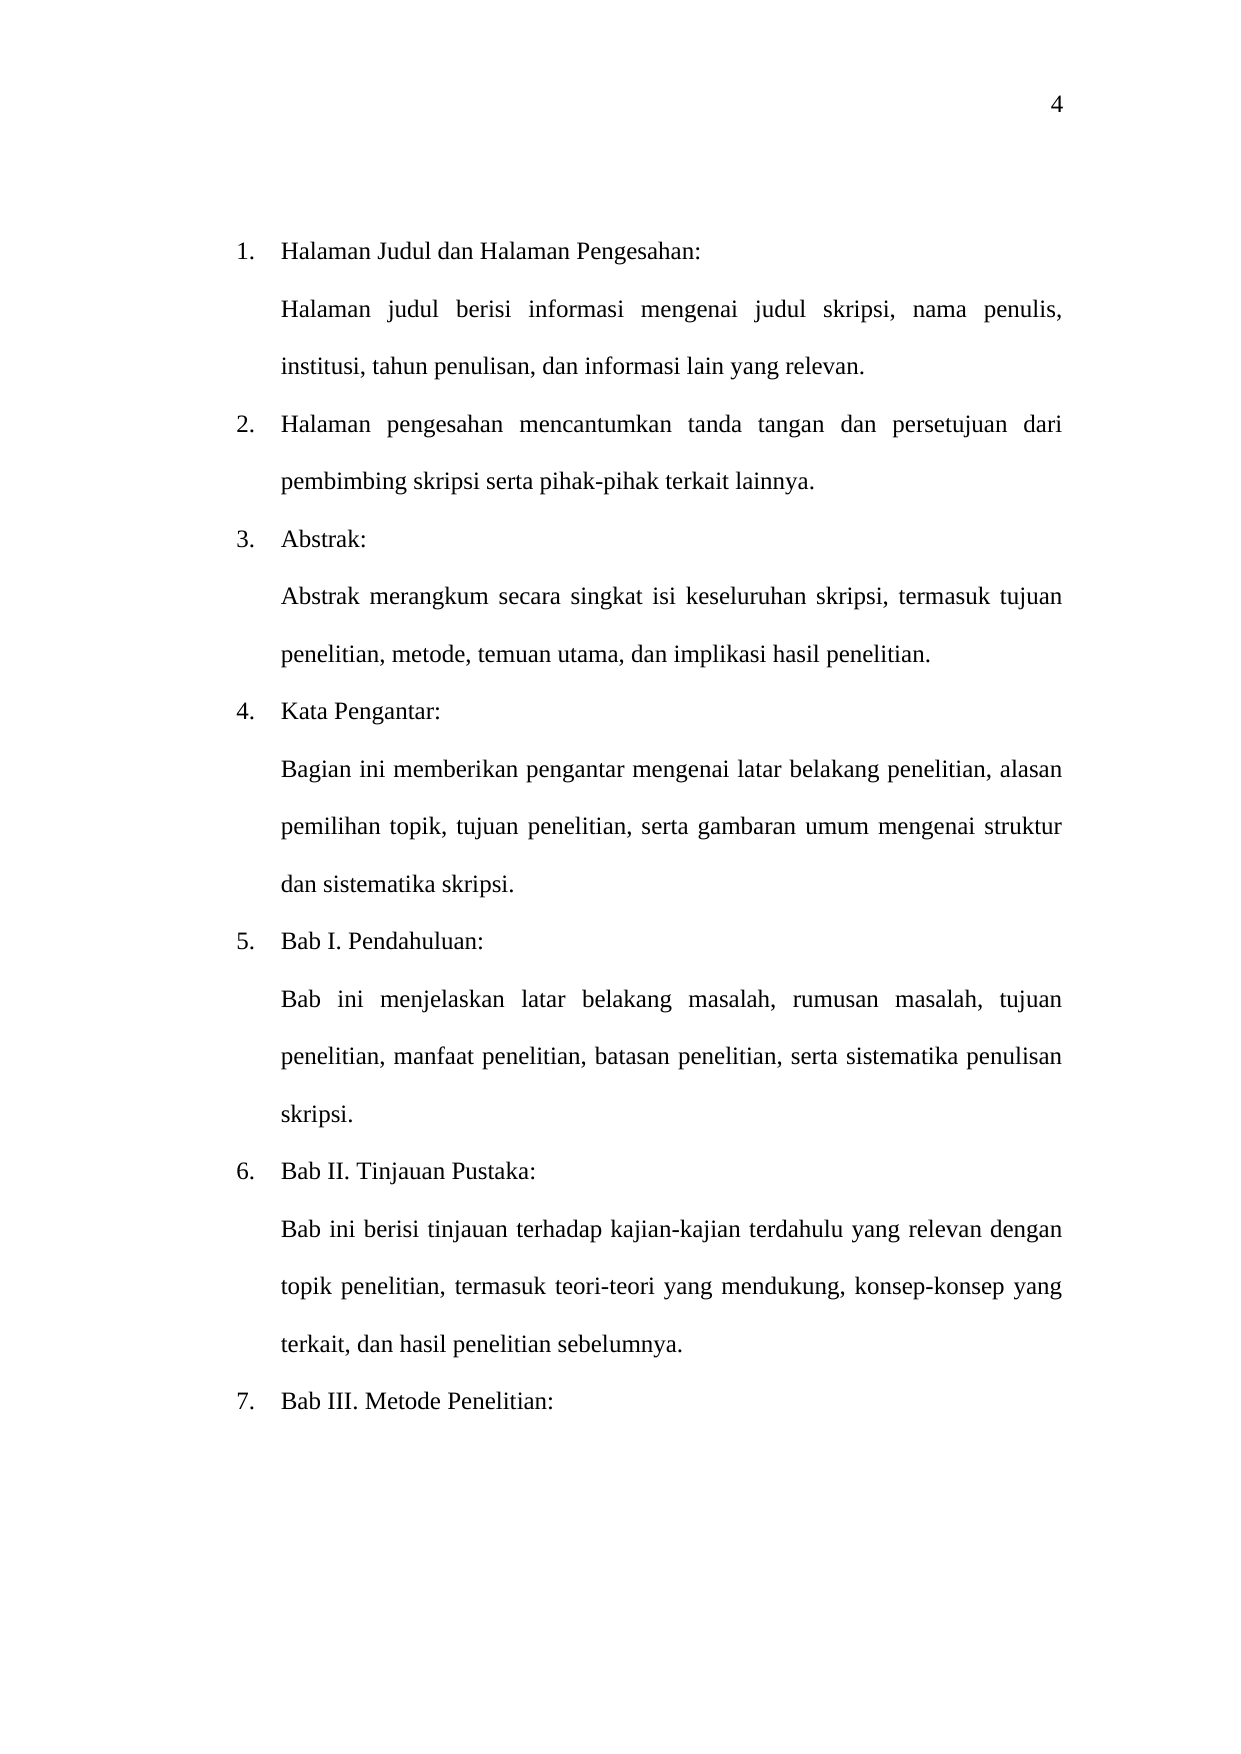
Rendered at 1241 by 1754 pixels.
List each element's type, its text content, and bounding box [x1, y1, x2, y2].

list Kata Pengantar: [236, 696, 1063, 725]
list Bab III. Metode Penelitian: [236, 1386, 1063, 1415]
list Bagian ini memberikan pengantar mengenai latar belakang penelitian, alasan pemilihan topik, tujuan penelitian, serta gambaran umum mengenai struktur dan sistematika skripsi. [281, 754, 1063, 897]
list Abstrak: [236, 524, 1063, 552]
list Halaman pengesahan mencantumkan tanda tangan dan persetujuan dari pembimbing skripsi serta pihak-pihak terkait lainnya. [236, 409, 1063, 495]
list Halaman judul berisi informasi mengenai judul skripsi, nama penulis, institusi, tahun penulisan, dan informasi lain yang relevan. [281, 294, 1063, 380]
list Bab II. Tinjauan Pustaka: [236, 1156, 1063, 1185]
list Abstrak merangkum secara singkat isi keseluruhan skripsi, termasuk tujuan penelitian, metode, temuan utama, dan implikasi hasil penelitian. [281, 581, 1063, 667]
list Halaman Judul dan Halaman Pengesahan: [236, 236, 1063, 265]
list Bab I. Pendahuluan: [236, 926, 1063, 955]
list Bab ini menjelaskan latar belakang masalah, rumusan masalah, tujuan penelitian, manfaat penelitian, batasan penelitian, serta sistematika penulisan skripsi. [281, 984, 1063, 1127]
